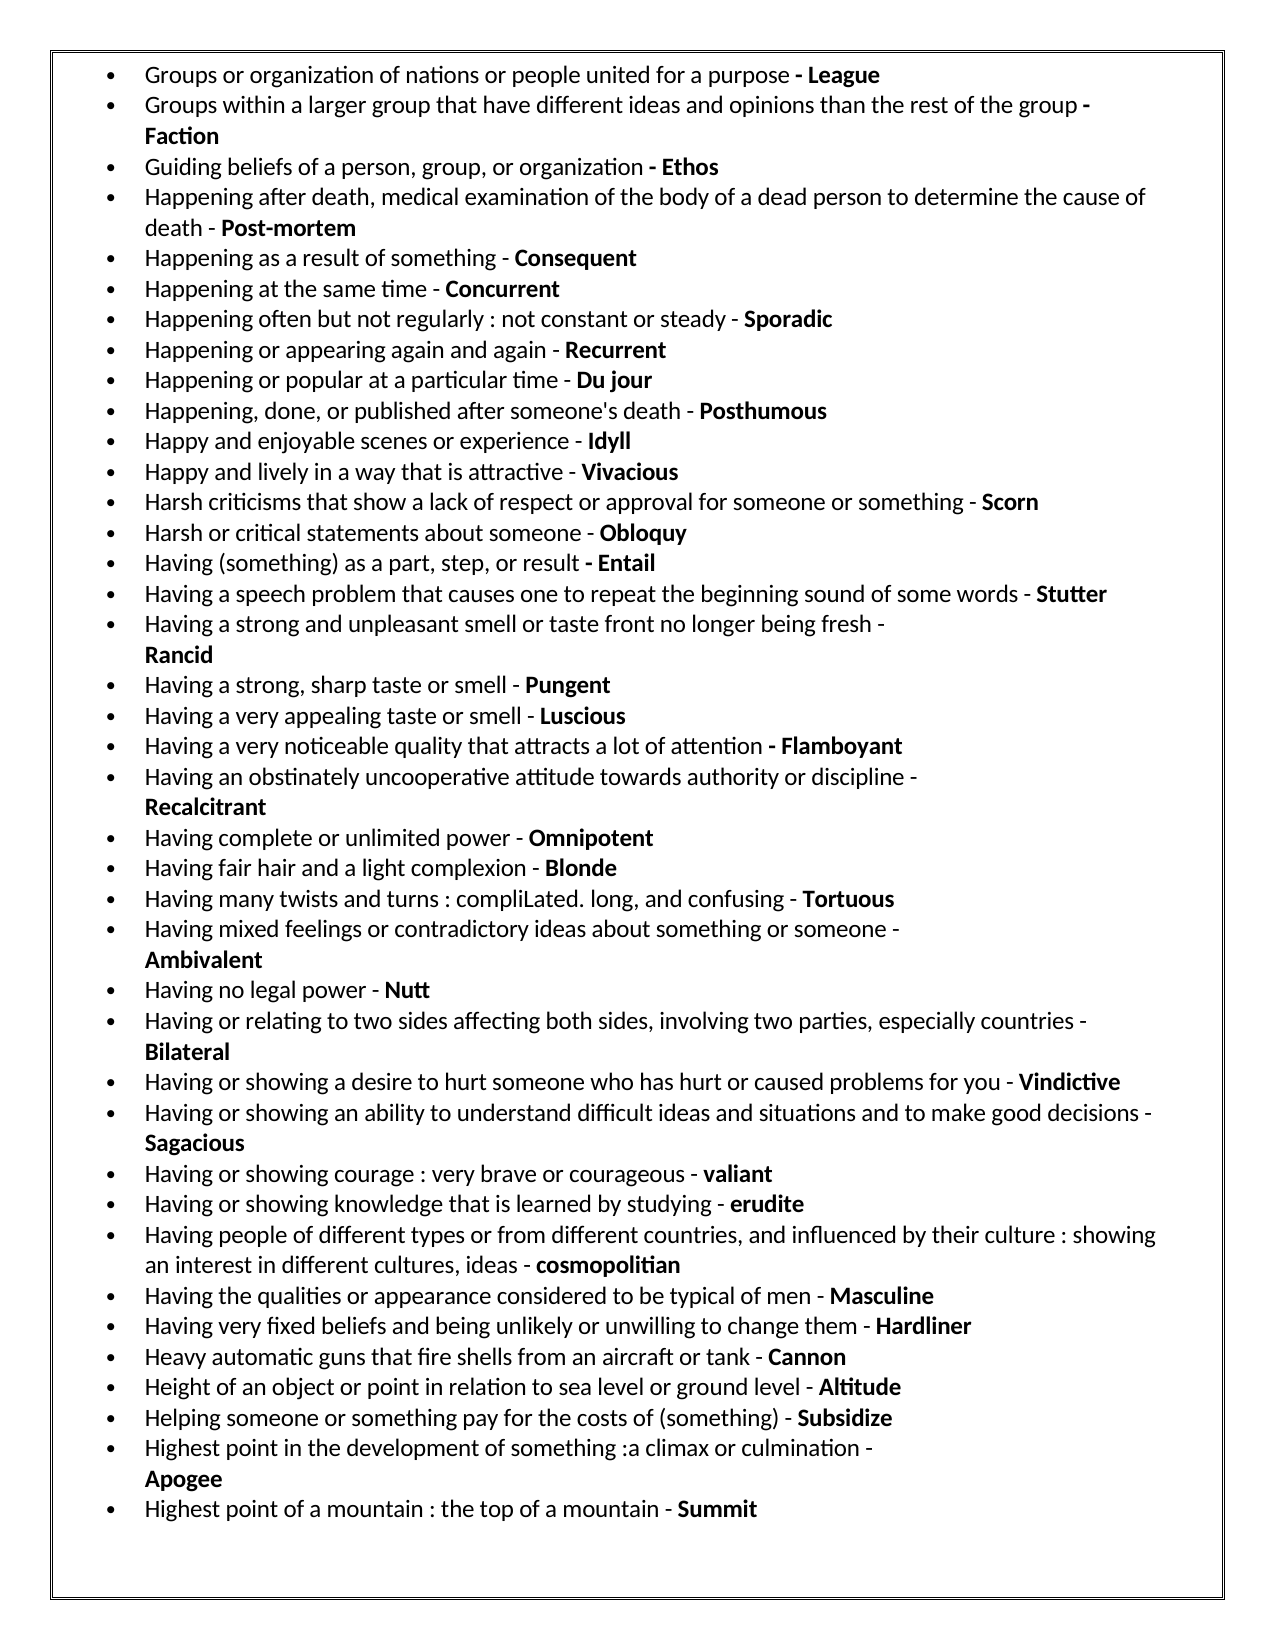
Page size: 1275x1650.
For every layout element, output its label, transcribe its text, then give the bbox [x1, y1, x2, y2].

list Having or showing an ability to understand difficult ideas and situations and to make good decisions - Sagacious [107, 1097, 1157, 1158]
list Recalcitrant [144, 792, 1157, 822]
list Having very fixed beliefs and being unlikely or unwilling to change them - Hardliner [107, 1310, 1157, 1341]
list Highest point of a mountain : the top of a mountain - Summit [107, 1493, 1157, 1524]
list Apogee [144, 1463, 1157, 1493]
list Having the qualities or appearance considered to be typical of men - Masculine [107, 1280, 1157, 1310]
list Having no legal power - Nutt [107, 975, 1157, 1005]
list Having (something) as a part, step, or result - Entail [107, 547, 1157, 578]
list Having a very appealing taste or smell - Luscious [107, 700, 1157, 731]
list Having an obstinately uncooperative attitude towards authority or discipline - [107, 761, 1157, 792]
list Groups or organization of nations or people united for a purpose - League [107, 59, 1157, 89]
list Guiding beliefs of a person, group, or organization - Ethos [107, 151, 1157, 181]
list Happening, done, or published after someone's death - Posthumous [107, 395, 1157, 425]
list Having a strong and unpleasant smell or taste front no longer being fresh - [107, 608, 1157, 639]
list Heavy automatic guns that fire shells from an aircraft or tank - Cannon [107, 1341, 1157, 1371]
list Happening at the same time - Concurrent [107, 273, 1157, 303]
list Happening or popular at a particular time - Du jour [107, 364, 1157, 395]
list Having mixed feelings or contradictory ideas about something or someone - [107, 914, 1157, 944]
list Having a strong, sharp taste or smell - Pungent [107, 669, 1157, 700]
list Happening after death, medical examination of the body of a dead person to determine the cause of death - Post-mortem [107, 181, 1157, 242]
list Having complete or unlimited power - Omnipotent [107, 822, 1157, 853]
list Groups within a larger group that have different ideas and opinions than the rest of the group - Faction [107, 89, 1157, 151]
list Height of an object or point in relation to sea level or ground level - Altitude [107, 1371, 1157, 1402]
list Ambivalent [144, 944, 1157, 975]
list Happening often but not regularly : not constant or steady - Sporadic [107, 303, 1157, 334]
list Having people of different types or from different countries, and influenced by their culture : showing an interest in different cultures, ideas - cosmopolitian [107, 1219, 1157, 1280]
list Having or showing a desire to hurt someone who has hurt or caused problems for you - Vindictive [107, 1066, 1157, 1097]
list Having many twists and turns : compliLated. long, and confusing - Tortuous [107, 883, 1157, 914]
list Having a very noticeable quality that attracts a lot of attention - Flamboyant [107, 731, 1157, 761]
list Having a speech problem that causes one to repeat the beginning sound of some words - Stutter [107, 578, 1157, 608]
list Happening or appearing again and again - Recurrent [107, 334, 1157, 364]
list Rancid [144, 639, 1157, 669]
list Happening as a result of something - Consequent [107, 242, 1157, 273]
list Having or relating to two sides affecting both sides, involving two parties, especially countries - Bilateral [107, 1005, 1157, 1066]
list Highest point in the development of something :a climax or culmination - [107, 1432, 1157, 1463]
list Having or showing knowledge that is learned by studying - erudite [107, 1188, 1157, 1219]
list Harsh or critical statements about someone - Obloquy [107, 517, 1157, 547]
list Harsh criticisms that show a lack of respect or approval for someone or something - Scorn [107, 486, 1157, 517]
list Having or showing courage : very brave or courageous - valiant [107, 1158, 1157, 1188]
list Happy and lively in a way that is attractive - Vivacious [107, 456, 1157, 486]
list Happy and enjoyable scenes or experience - Idyll [107, 425, 1157, 456]
list Helping someone or something pay for the costs of (something) - Subsidize [107, 1402, 1157, 1432]
list Having fair hair and a light complexion - Blonde [107, 853, 1157, 883]
